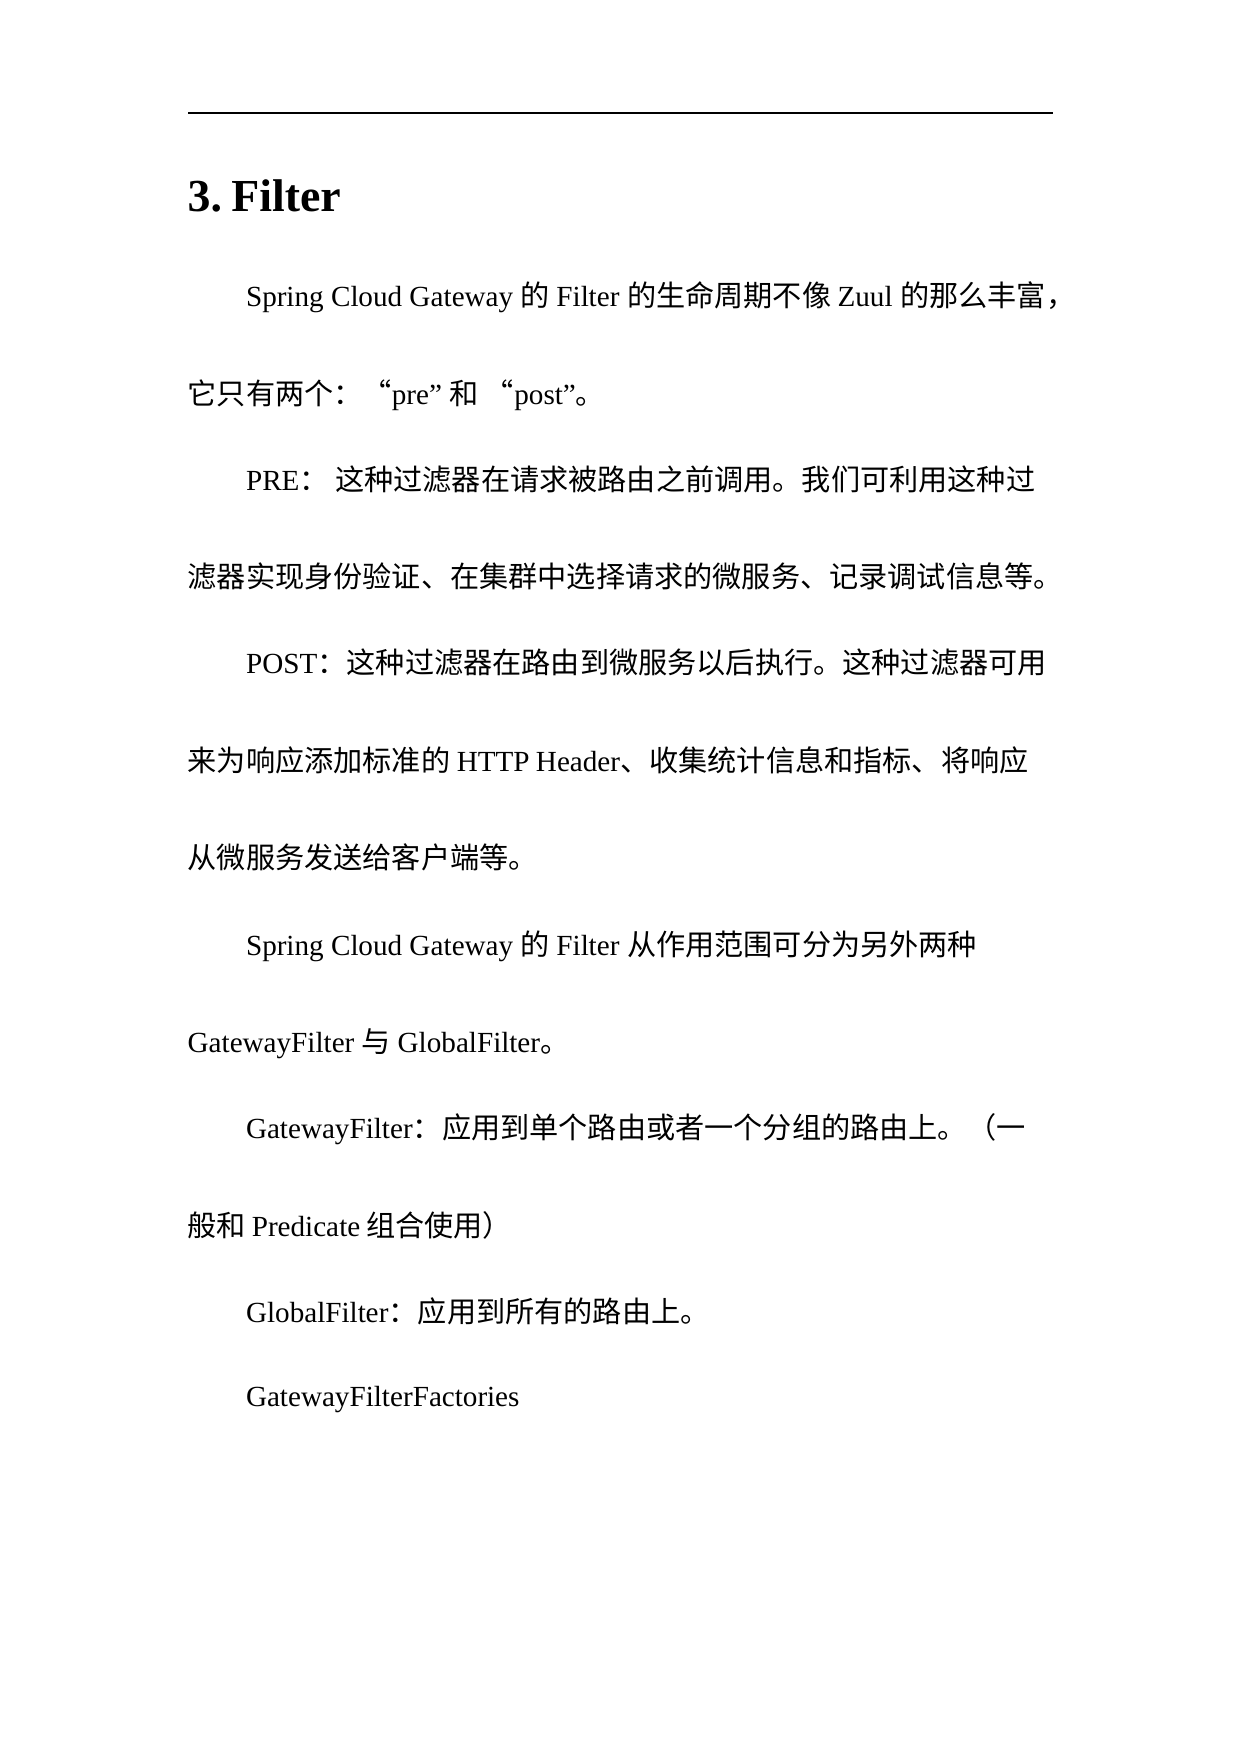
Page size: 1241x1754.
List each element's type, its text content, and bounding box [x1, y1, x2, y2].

text GatewayFilterFactories [187, 1363, 1053, 1428]
text POST：这种过滤器在路由到微服务以后执行。这种过滤器可用来为响应添加标准的 HTTP Header、收集统计信息和指标、将响应从微服务发送给客户端等。 [187, 629, 1053, 889]
subtitle Filter [187, 162, 1053, 227]
text GlobalFilter：应用到所有的路由上。 [187, 1277, 1053, 1342]
text PRE： 这种过滤器在请求被路由之前调用。我们可利用这种过滤器实现身份验证、在集群中选择请求的微服务、记录调试信息等。 [187, 445, 1053, 607]
text GatewayFilter：应用到单个路由或者一个分组的路由上。（一般和Predicate组合使用） [187, 1093, 1053, 1256]
text Spring Cloud Gateway 的 Filter 从作用范围可分为另外两种GatewayFilter 与 GlobalFilter。 [187, 910, 1053, 1072]
text Spring Cloud Gateway 的 Filter 的生命周期不像 Zuul 的那么丰富，它只有两个：“pre” 和 “post”。 [187, 261, 1053, 424]
